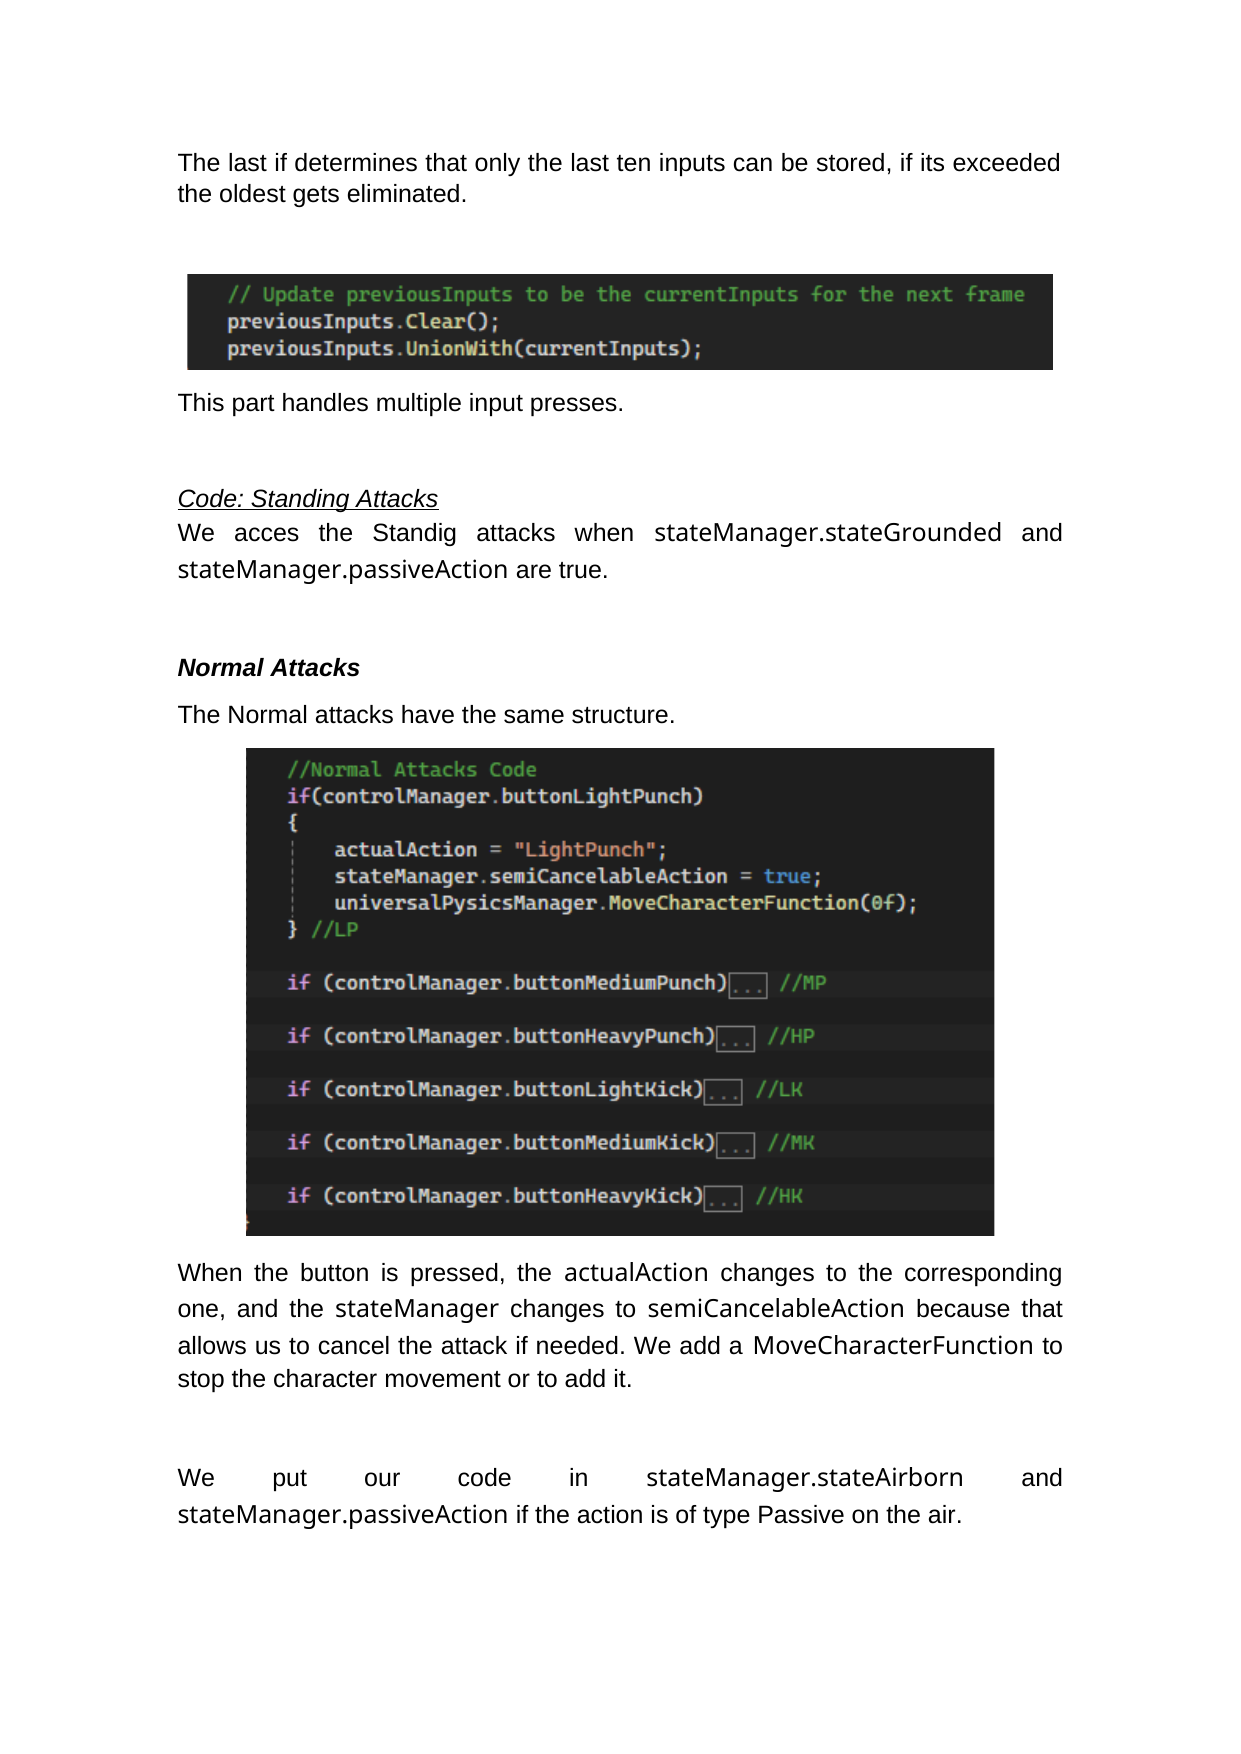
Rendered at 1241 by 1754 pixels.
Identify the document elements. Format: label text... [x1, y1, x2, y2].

picture [246, 748, 995, 1236]
text The Normal attacks have the same structure. [177, 700, 1063, 729]
text When the button is pressed, the actualAction changes to the corresponding one, and the stateManager changes to semiCancelableAction because that allows us to cancel the attack if needed. We add a MoveCharacterFunction to stop the character movement or to add it. [177, 1254, 1063, 1393]
text Normal Attacks [177, 653, 1063, 681]
text We put our code in stateManager.stateAirborn and stateManager.passiveAction if the action is of type Passive on the air. [177, 1460, 1063, 1531]
picture [187, 274, 1053, 370]
subtitle Code: Standing Attacks [177, 484, 1063, 512]
text The last if determines that only the last ten inputs can be stored, if its exceeded the oldest gets eliminated. [177, 148, 1063, 207]
text This part handles multiple input presses. [177, 388, 1063, 417]
text We acces the Standig attacks when stateManager.stateGrounded and stateManager.passiveAction are true. [177, 515, 1063, 586]
